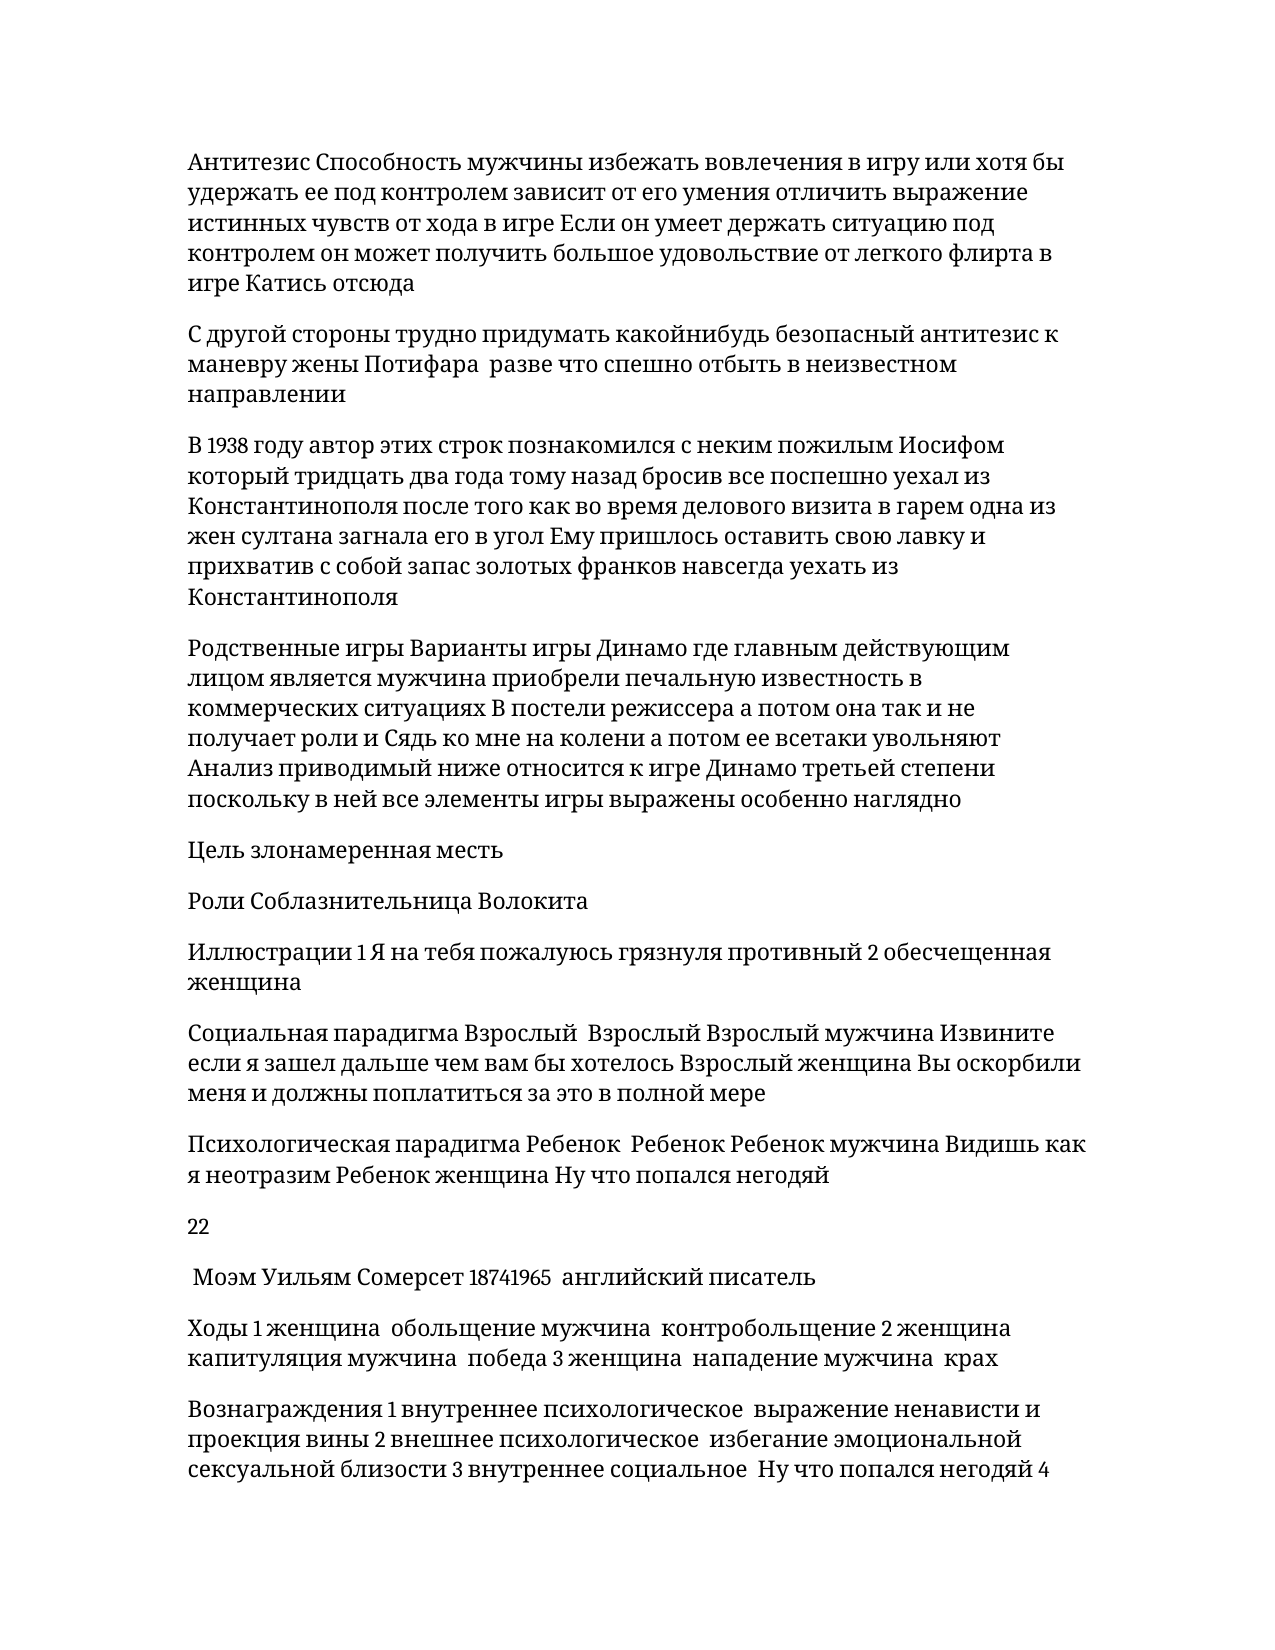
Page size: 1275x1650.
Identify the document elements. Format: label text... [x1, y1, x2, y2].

text С другой стороны трудно придумать какойнибудь безопасный антитезис к маневру жены Потифара разве что спешно отбыть в неизвестном направлении [187, 322, 1087, 409]
text 22 [187, 1213, 1087, 1240]
text Социальная парадигма Взрослый Взрослый Взрослый мужчина Извините если я зашел дальше чем вам бы хотелось Взрослый женщина Вы оскорбили меня и должны поплатиться за это в полной мере [187, 1021, 1087, 1108]
text Роли Соблазнительница Волокита [187, 888, 1087, 915]
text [187, 1397, 1087, 1484]
text Моэм Уильям Сомерсет 18741965 английский писатель [187, 1264, 1087, 1291]
text В 1938 году автор этих строк познакомился с неким пожилым Иосифом который тридцать два года тому назад бросив все поспешно уехал из Константинополя после того как во время делового визита в гарем одна из жен султана загнала его в угол Ему пришлось оставить свою лавку и прихватив с собой запас золотых франков навсегда уехать из Константинополя [187, 433, 1087, 611]
text Ходы 1 женщина обольщение мужчина контробольщение 2 женщина капитуляция мужчина победа 3 женщина нападение мужчина крах [187, 1316, 1087, 1372]
text Родственные игры Варианты игры Динамо где главным действующим лицом является мужчина приобрели печальную известность в коммерческих ситуациях В постели режиссера а потом она так и не получает роли и Сядь ко мне на колени а потом ее всетаки увольняют Анализ приводимый ниже относится к игре Динамо третьей степени поскольку в ней все элементы игры выражены особенно наглядно [187, 635, 1087, 813]
text Иллюстрации 1 Я на тебя пожалуюсь грязнуля противный 2 обесчещенная женщина [187, 939, 1087, 996]
text Антитезис Способность мужчины избежать вовлечения в игру или хотя бы удержать ее под контролем зависит от его умения отличить выражение истинных чувств от хода в игре Если он умеет держать ситуацию под контролем он может получить большое удовольствие от легкого флирта в игре Катись отсюда [187, 150, 1087, 297]
text Психологическая парадигма Ребенок Ребенок Ребенок мужчина Видишь как я неотразим Ребенок женщина Ну что попался негодяй [187, 1132, 1087, 1189]
text Цель злонамеренная месть [187, 837, 1087, 864]
